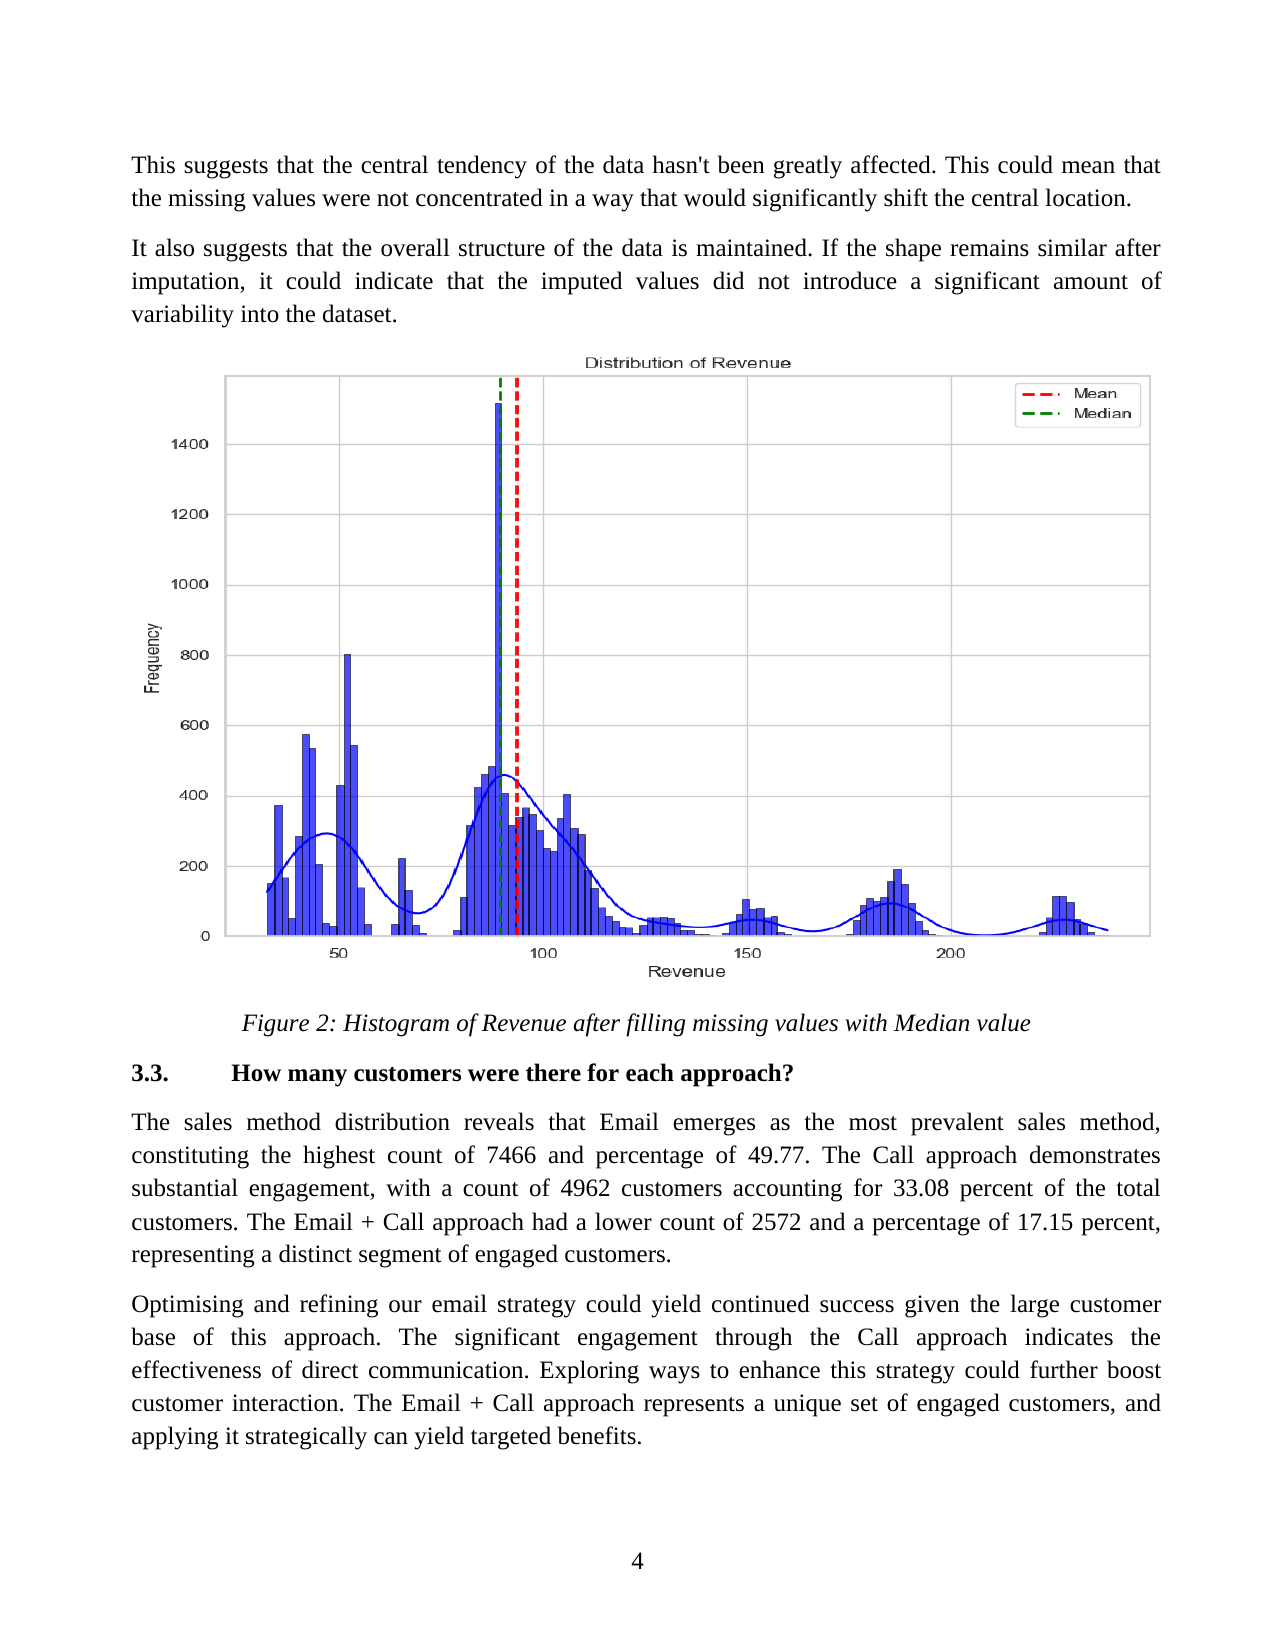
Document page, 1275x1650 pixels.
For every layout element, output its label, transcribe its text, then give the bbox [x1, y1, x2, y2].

text Optimising and refining our email strategy could yield continued success given the large customer base of this approach. The significant engagement through the Call approach indicates the effectiveness of direct communication. Exploring ways to enhance this strategy could further boost customer interaction. The Email + Call approach represents a unique set of engaged customers, and applying it strategically can yield targeted benefits. [131, 1289, 1162, 1450]
text Figure 2: Histogram of Revenue after filling missing values with Median value [150, 1008, 1125, 1037]
text This suggests that the central tendency of the data hasn't been greatly affected. This could mean that the missing values were not concentrated in a way that would significantly shift the central location. [131, 150, 1162, 212]
text It also suggests that the overall structure of the data is maintained. If the shape remains similar after imputation, it could indicate that the imputed values did not introduce a significant amount of variability into the dataset. [131, 233, 1162, 327]
text The sales method distribution reveals that Email emerges as the most prevalent sales method, constituting the highest count of 7466 and percentage of 49.77. The Call approach demonstrates substantial engagement, with a count of 4962 customers accounting for 33.08 percent of the total customers. The Email + Call approach had a lower count of 2572 and a percentage of 17.15 percent, representing a distinct segment of engaged customers. [131, 1107, 1162, 1268]
picture [133, 348, 1161, 988]
list How many customers were there for each approach? [131, 1058, 1162, 1087]
